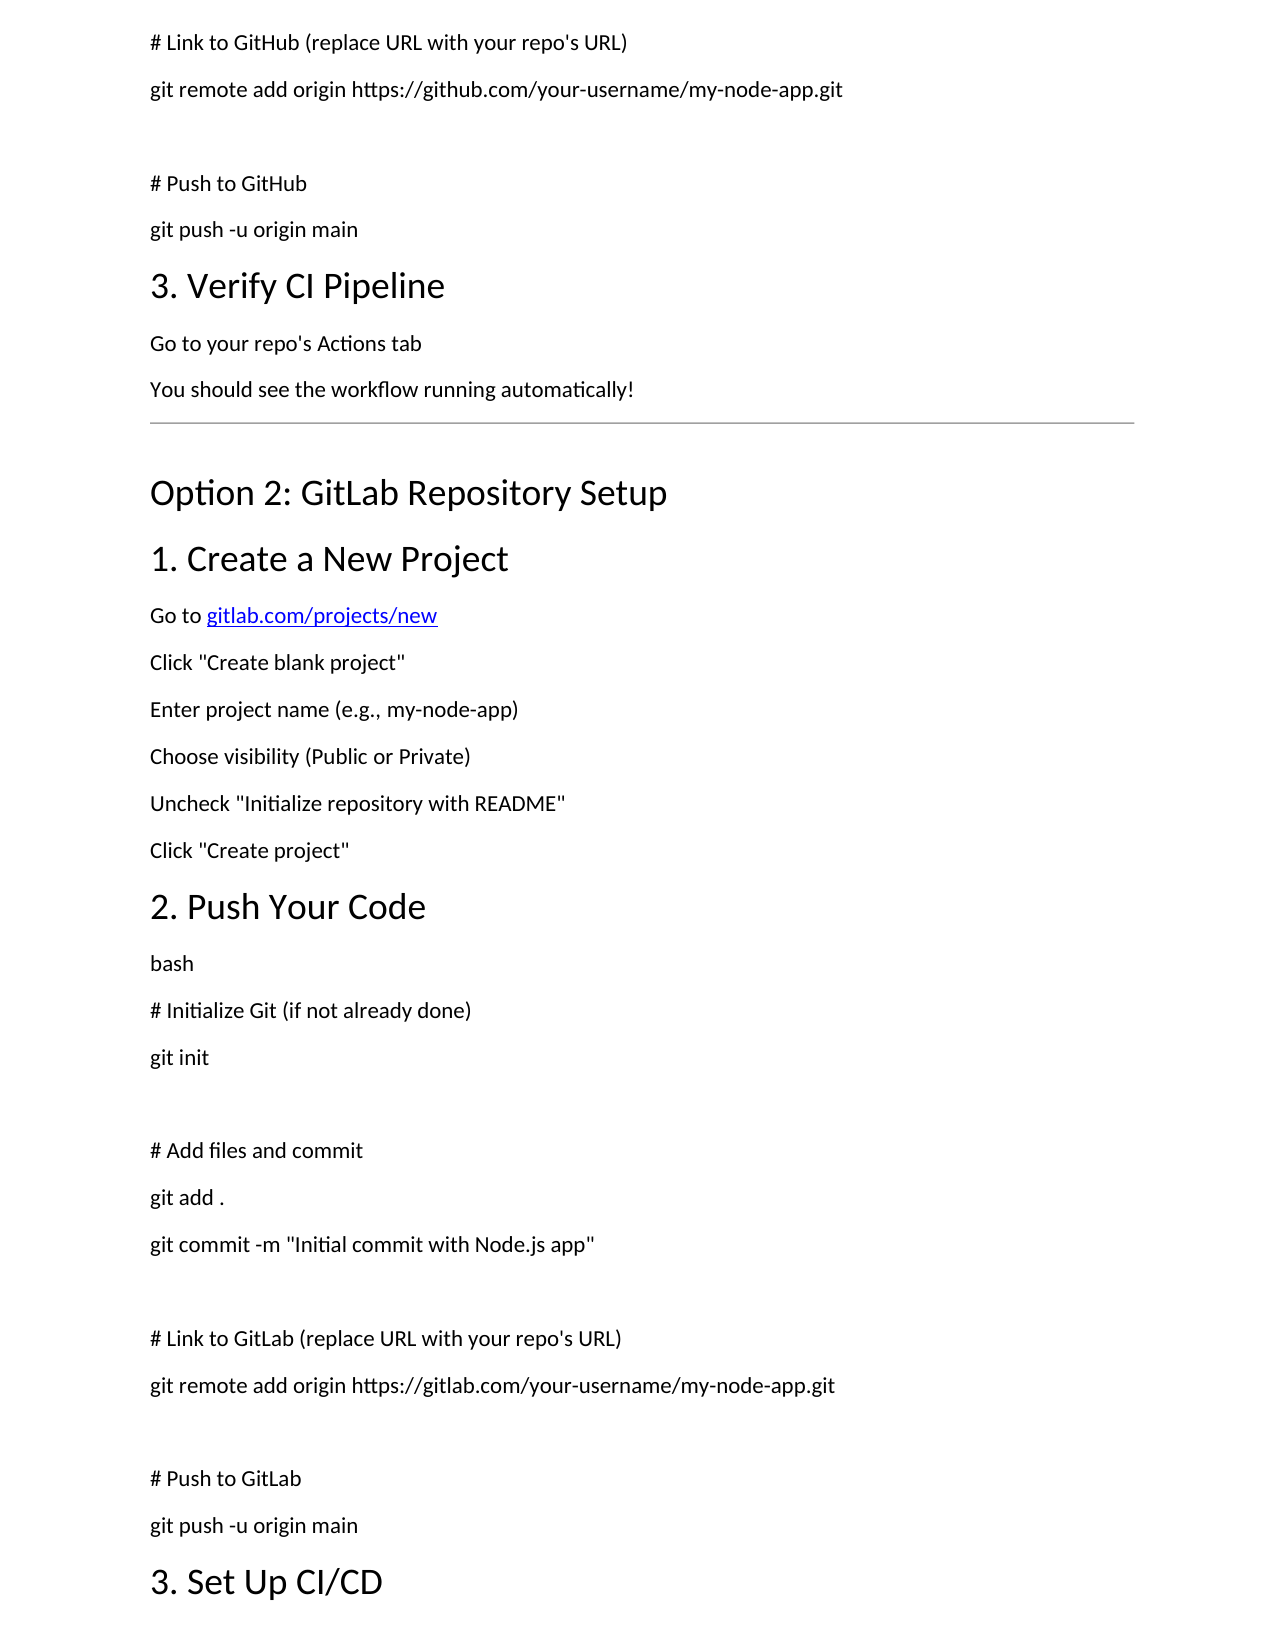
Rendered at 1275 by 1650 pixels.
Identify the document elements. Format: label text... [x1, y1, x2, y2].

text # Push to GitHub [150, 169, 1134, 197]
text Go to gitlab.com/projects/new [150, 602, 1134, 629]
text git push -u origin main [150, 216, 1134, 244]
text Go to your repo's Actions tab [150, 329, 1134, 357]
text You should see the workflow running automatically! [150, 376, 1134, 403]
text Uncheck "Initialize repository with README" [150, 789, 1134, 817]
text Enter project name (e.g., my-node-app) [150, 695, 1134, 723]
text 3. Verify CI Pipeline [150, 262, 1134, 308]
text Click "Create blank project" [150, 648, 1134, 676]
text Choose visibility (Public or Private) [150, 742, 1134, 770]
text git init [150, 1043, 1134, 1071]
text git add . [150, 1183, 1134, 1211]
text 1. Create a New Project [150, 535, 1134, 581]
text 2. Push Your Code [150, 883, 1134, 929]
text # Add files and commit [150, 1136, 1134, 1164]
text 3. Set Up CI/CD [150, 1558, 1134, 1604]
text bash [150, 949, 1134, 977]
text Option 2: GitLab Repository Setup [150, 469, 1134, 515]
text # Push to GitLab [150, 1464, 1134, 1493]
text # Link to GitHub (replace URL with your repo's URL) [150, 28, 1134, 56]
text # Initialize Git (if not already done) [150, 996, 1134, 1024]
text git push -u origin main [150, 1511, 1134, 1539]
text git remote add origin https://github.com/your-username/my-node-app.git [150, 75, 1134, 103]
text Click "Create project" [150, 836, 1134, 864]
text # Link to GitLab (replace URL with your repo's URL) [150, 1324, 1134, 1352]
text git remote add origin https://gitlab.com/your-username/my-node-app.git [150, 1371, 1134, 1399]
text git commit -m "Initial commit with Node.js app" [150, 1230, 1134, 1258]
